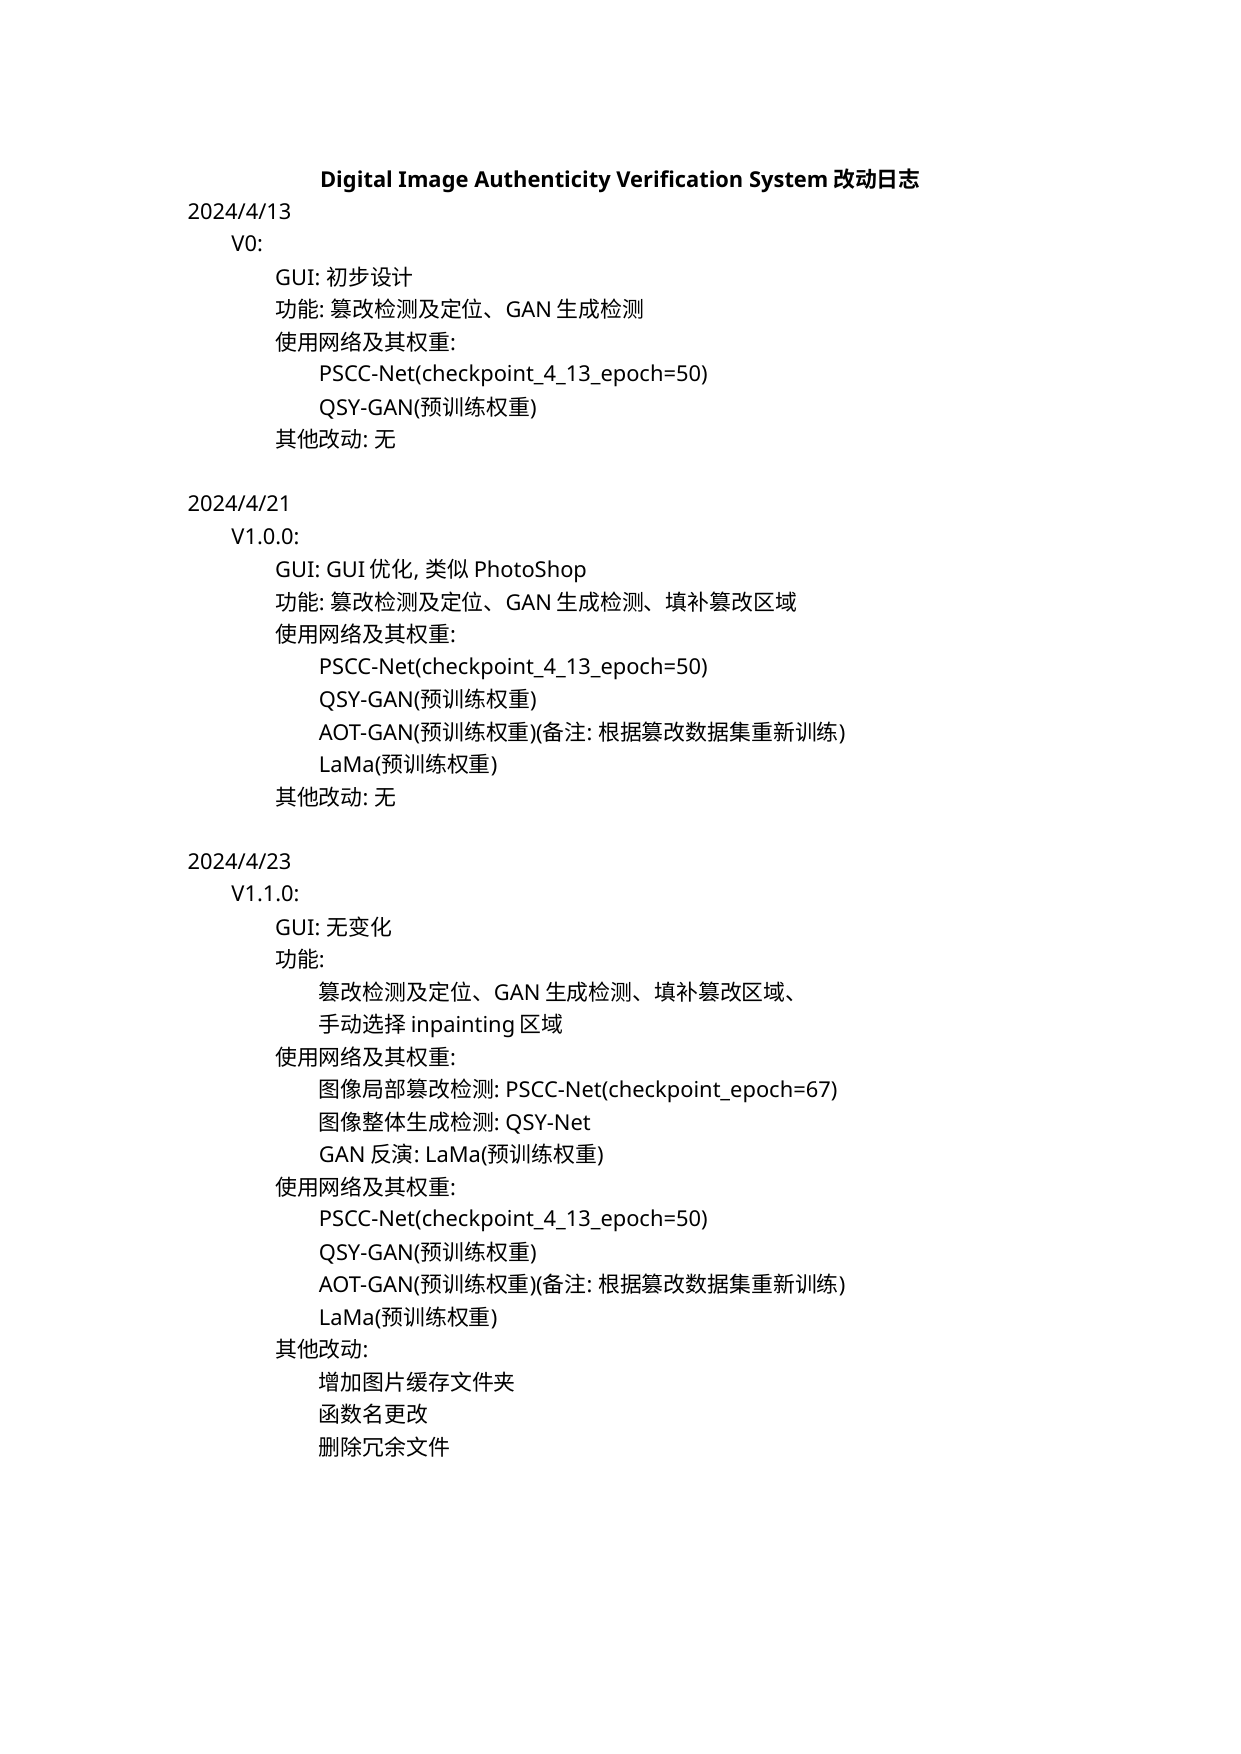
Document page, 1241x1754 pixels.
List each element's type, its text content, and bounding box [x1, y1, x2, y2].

text 删除冗余文件 [187, 1429, 1053, 1462]
text QSY-GAN(预训练权重) [275, 682, 1053, 714]
text 功能: 篡改检测及定位、GAN生成检测、填补篡改区域 [187, 584, 1053, 617]
text GUI: 初步设计 [231, 259, 1053, 292]
text 功能: [187, 942, 1053, 974]
text V1.1.0: [187, 877, 1053, 909]
text 使用网络及其权重: [187, 324, 1053, 357]
text V0: [187, 227, 1053, 259]
text PSCC-Net(checkpoint_4_13_epoch=50) [275, 1202, 1053, 1234]
text 使用网络及其权重: [275, 617, 1053, 649]
text 其他改动: [187, 1332, 1053, 1364]
text GAN反演: LaMa(预训练权重) [275, 1137, 1053, 1169]
text 2024/4/23 [187, 844, 1053, 877]
text 2024/4/21 [187, 487, 1053, 519]
text LaMa(预训练权重) [275, 1299, 1053, 1332]
text QSY-GAN(预训练权重) [187, 389, 1053, 422]
text 其他改动: 无 [231, 779, 1053, 812]
text PSCC-Net(checkpoint_4_13_epoch=50) [275, 649, 1053, 682]
text 函数名更改 [187, 1397, 1053, 1429]
text 2024/4/13 [187, 194, 1053, 227]
text 篡改检测及定位、GAN生成检测、填补篡改区域、 [275, 974, 1053, 1007]
text V1.0.0: [187, 519, 1053, 552]
text 图像局部篡改检测: PSCC-Net(checkpoint_epoch=67) [187, 1072, 1053, 1104]
text LaMa(预训练权重) [275, 747, 1053, 779]
text Digital Image Authenticity Verification System改动日志 [187, 162, 1053, 194]
text AOT-GAN(预训练权重)(备注: 根据篡改数据集重新训练) [275, 1267, 1053, 1299]
text 使用网络及其权重: [275, 1169, 1053, 1202]
text 图像整体生成检测: QSY-Net [187, 1104, 1053, 1137]
text 增加图片缓存文件夹 [187, 1364, 1053, 1397]
text 使用网络及其权重: [187, 1039, 1053, 1072]
text QSY-GAN(预训练权重) [275, 1234, 1053, 1267]
text GUI: GUI优化, 类似 PhotoShop [187, 552, 1053, 584]
text 手动选择inpainting区域 [275, 1007, 1053, 1039]
text AOT-GAN(预训练权重)(备注: 根据篡改数据集重新训练) [275, 714, 1053, 747]
text 功能: 篡改检测及定位、GAN生成检测 [231, 292, 1053, 324]
text GUI: 无变化 [231, 909, 1053, 942]
text 其他改动: 无 [231, 422, 1053, 454]
text PSCC-Net(checkpoint_4_13_epoch=50) [275, 357, 1053, 389]
